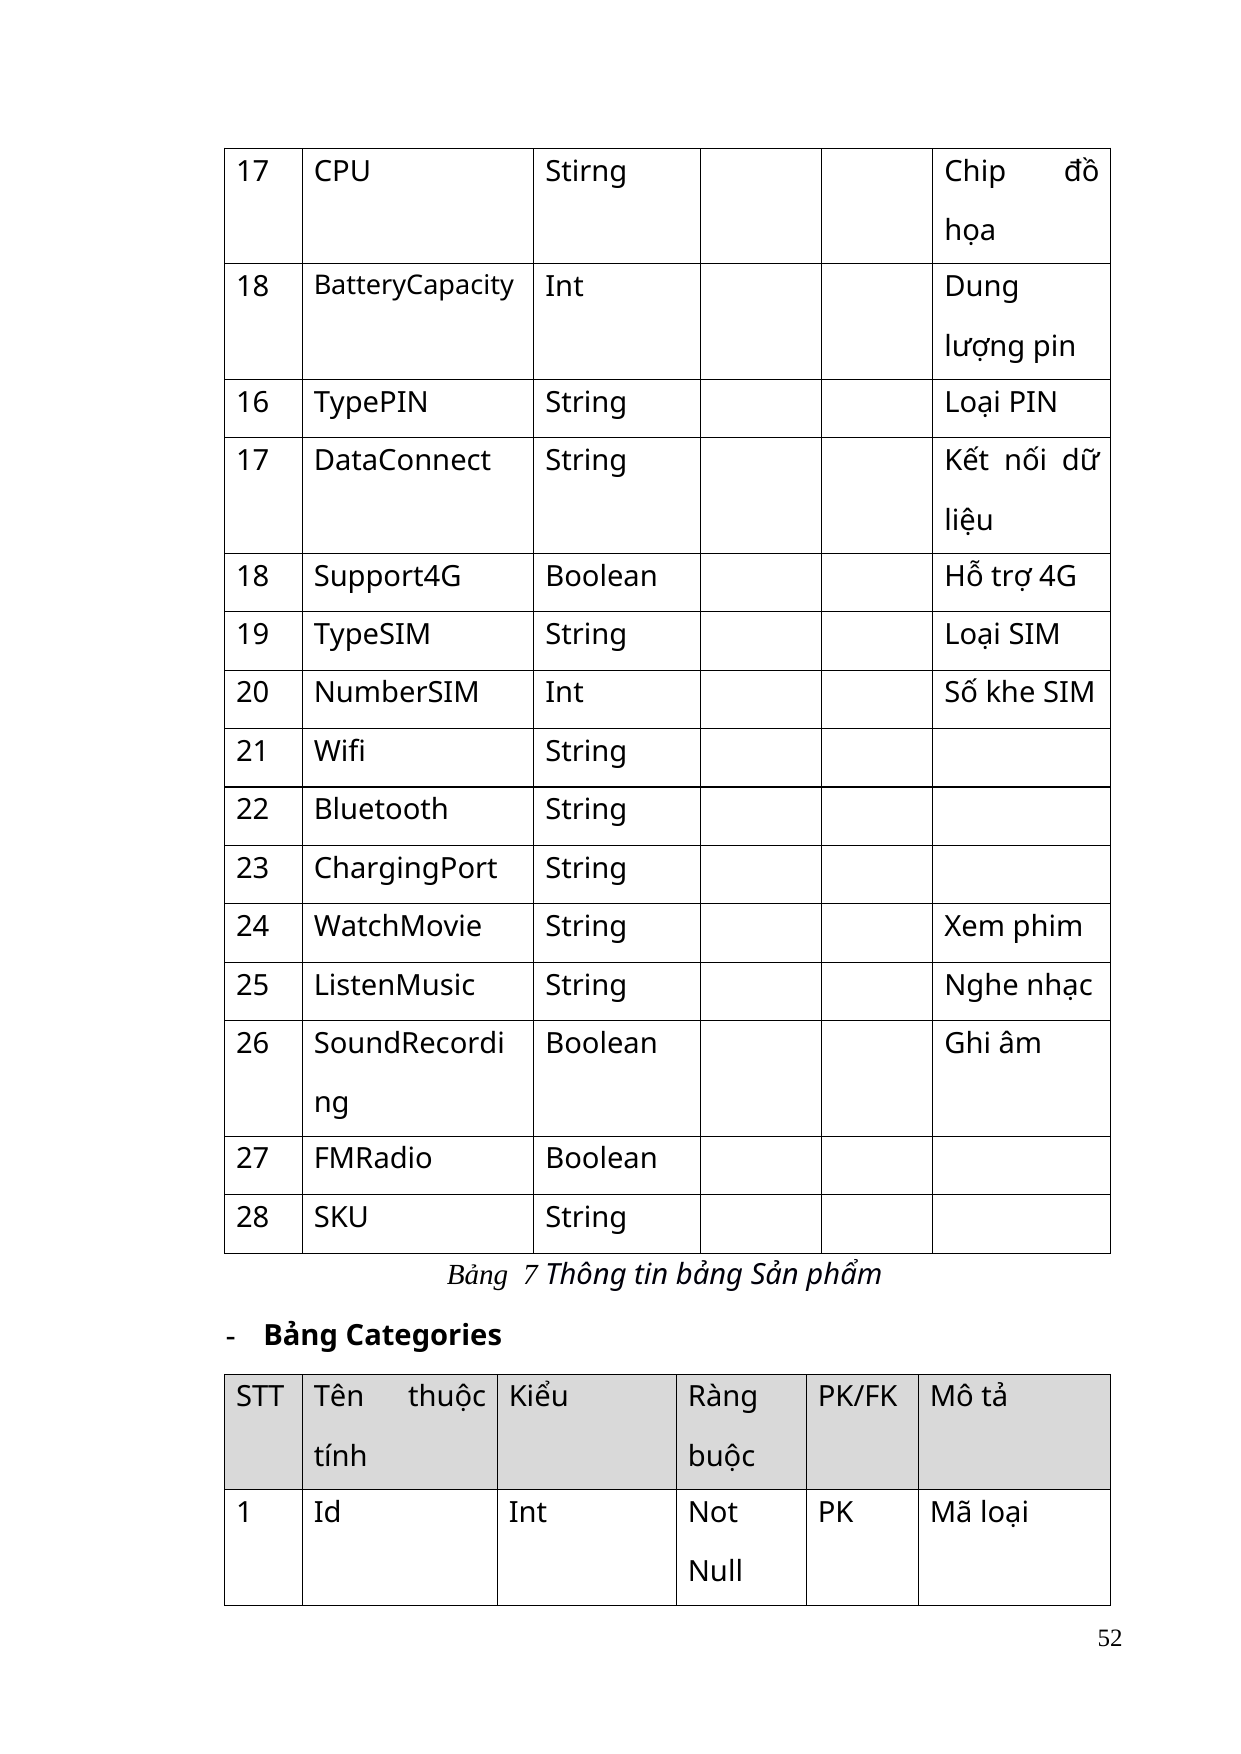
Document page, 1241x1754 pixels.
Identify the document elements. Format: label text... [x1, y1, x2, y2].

table_cell 17 [225, 149, 302, 263]
table_cell [822, 904, 932, 962]
table_header Tên thuộc tính [303, 1375, 497, 1489]
table_cell [822, 671, 932, 728]
table_cell [822, 1137, 932, 1194]
table_cell 22 [225, 788, 302, 845]
table_cell String [534, 729, 700, 786]
table_cell [822, 264, 932, 379]
table_cell [822, 1195, 932, 1253]
table_header PK/FK [807, 1375, 918, 1489]
table_cell Dung lượng pin [933, 264, 1110, 379]
table_cell [701, 612, 821, 669]
table_cell 27 [225, 1137, 302, 1194]
table_cell Chip đồ họa [933, 149, 1110, 263]
table_cell Support4G [303, 554, 533, 611]
table_cell Wifi [303, 729, 533, 786]
table_header Kiểu [498, 1375, 676, 1489]
table_cell [701, 1021, 821, 1136]
table_cell [701, 671, 821, 728]
table_cell [701, 788, 821, 845]
table_cell SKU [303, 1195, 533, 1253]
table_cell Int [498, 1490, 676, 1605]
table_cell [701, 554, 821, 611]
table_header Ràng buộc [677, 1375, 806, 1489]
table_cell [822, 554, 932, 611]
table_cell 16 [225, 380, 302, 437]
list Bảng Categories [226, 1314, 1122, 1354]
table_cell ListenMusic [303, 963, 533, 1020]
table_cell 19 [225, 612, 302, 669]
table_cell Not Null [677, 1490, 806, 1605]
table_cell [933, 1137, 1110, 1194]
table_cell PK [807, 1490, 918, 1605]
table_cell ChargingPort [303, 846, 533, 903]
table_cell Loại SIM [933, 612, 1110, 669]
table_cell DataConnect [303, 438, 533, 553]
table_cell WatchMovie [303, 904, 533, 962]
table_cell 18 [225, 554, 302, 611]
table_cell Boolean [534, 554, 700, 611]
table_cell NumberSIM [303, 671, 533, 728]
table_cell 18 [225, 264, 302, 379]
table_cell [701, 380, 821, 437]
table_header STT [225, 1375, 302, 1489]
table_header Mô tả [919, 1375, 1110, 1489]
table_cell Xem phim [933, 904, 1110, 962]
table_cell String [534, 1195, 700, 1253]
table_cell Bluetooth [303, 788, 533, 845]
table_cell BatteryCapacity [303, 264, 533, 379]
table_cell [822, 788, 932, 845]
table_cell Stirng [534, 149, 700, 263]
table_cell [701, 963, 821, 1020]
table_cell 23 [225, 846, 302, 903]
text Bảng 7 Thông tin bảng Sản phẩm [207, 1254, 1122, 1293]
table_cell [933, 846, 1110, 903]
table_cell Boolean [534, 1137, 700, 1194]
table_cell [822, 1021, 932, 1136]
table_cell 1 [225, 1490, 302, 1605]
table_cell [701, 904, 821, 962]
table_cell String [534, 380, 700, 437]
table_cell Boolean [534, 1021, 700, 1136]
table_cell [933, 729, 1110, 786]
table_cell [933, 788, 1110, 845]
table_cell String [534, 963, 700, 1020]
table_cell CPU [303, 149, 533, 263]
table_cell String [534, 904, 700, 962]
table_cell [701, 264, 821, 379]
table_cell Int [534, 264, 700, 379]
table_cell 20 [225, 671, 302, 728]
table_cell Loại PIN [933, 380, 1110, 437]
table_cell [822, 846, 932, 903]
table_cell 24 [225, 904, 302, 962]
table_cell [701, 149, 821, 263]
table_cell TypeSIM [303, 612, 533, 669]
table_cell [701, 438, 821, 553]
table_cell 21 [225, 729, 302, 786]
table_cell 26 [225, 1021, 302, 1136]
table_cell Nghe nhạc [933, 963, 1110, 1020]
table_cell Mã loại [919, 1490, 1110, 1605]
table_cell [933, 1195, 1110, 1253]
table_cell [701, 729, 821, 786]
table_cell [822, 963, 932, 1020]
table_cell [701, 1137, 821, 1194]
table_cell 25 [225, 963, 302, 1020]
table_cell [822, 149, 932, 263]
table_cell [822, 729, 932, 786]
table_cell [701, 846, 821, 903]
table_cell 28 [225, 1195, 302, 1253]
table_cell [822, 438, 932, 553]
table_cell 17 [225, 438, 302, 553]
table_cell [822, 380, 932, 437]
table_cell Id [303, 1490, 497, 1605]
table_cell String [534, 788, 700, 845]
table_cell Kết nối dữ liệu [933, 438, 1110, 553]
table_cell TypePIN [303, 380, 533, 437]
table_cell String [534, 846, 700, 903]
table_cell String [534, 612, 700, 669]
table_cell [822, 612, 932, 669]
table_cell FMRadio [303, 1137, 533, 1194]
table_cell Số khe SIM [933, 671, 1110, 728]
table_cell [701, 1195, 821, 1253]
table_cell Ghi âm [933, 1021, 1110, 1136]
table_cell Int [534, 671, 700, 728]
table_cell Hỗ trợ 4G [933, 554, 1110, 611]
table_cell SoundRecording [303, 1021, 533, 1136]
table_cell String [534, 438, 700, 553]
